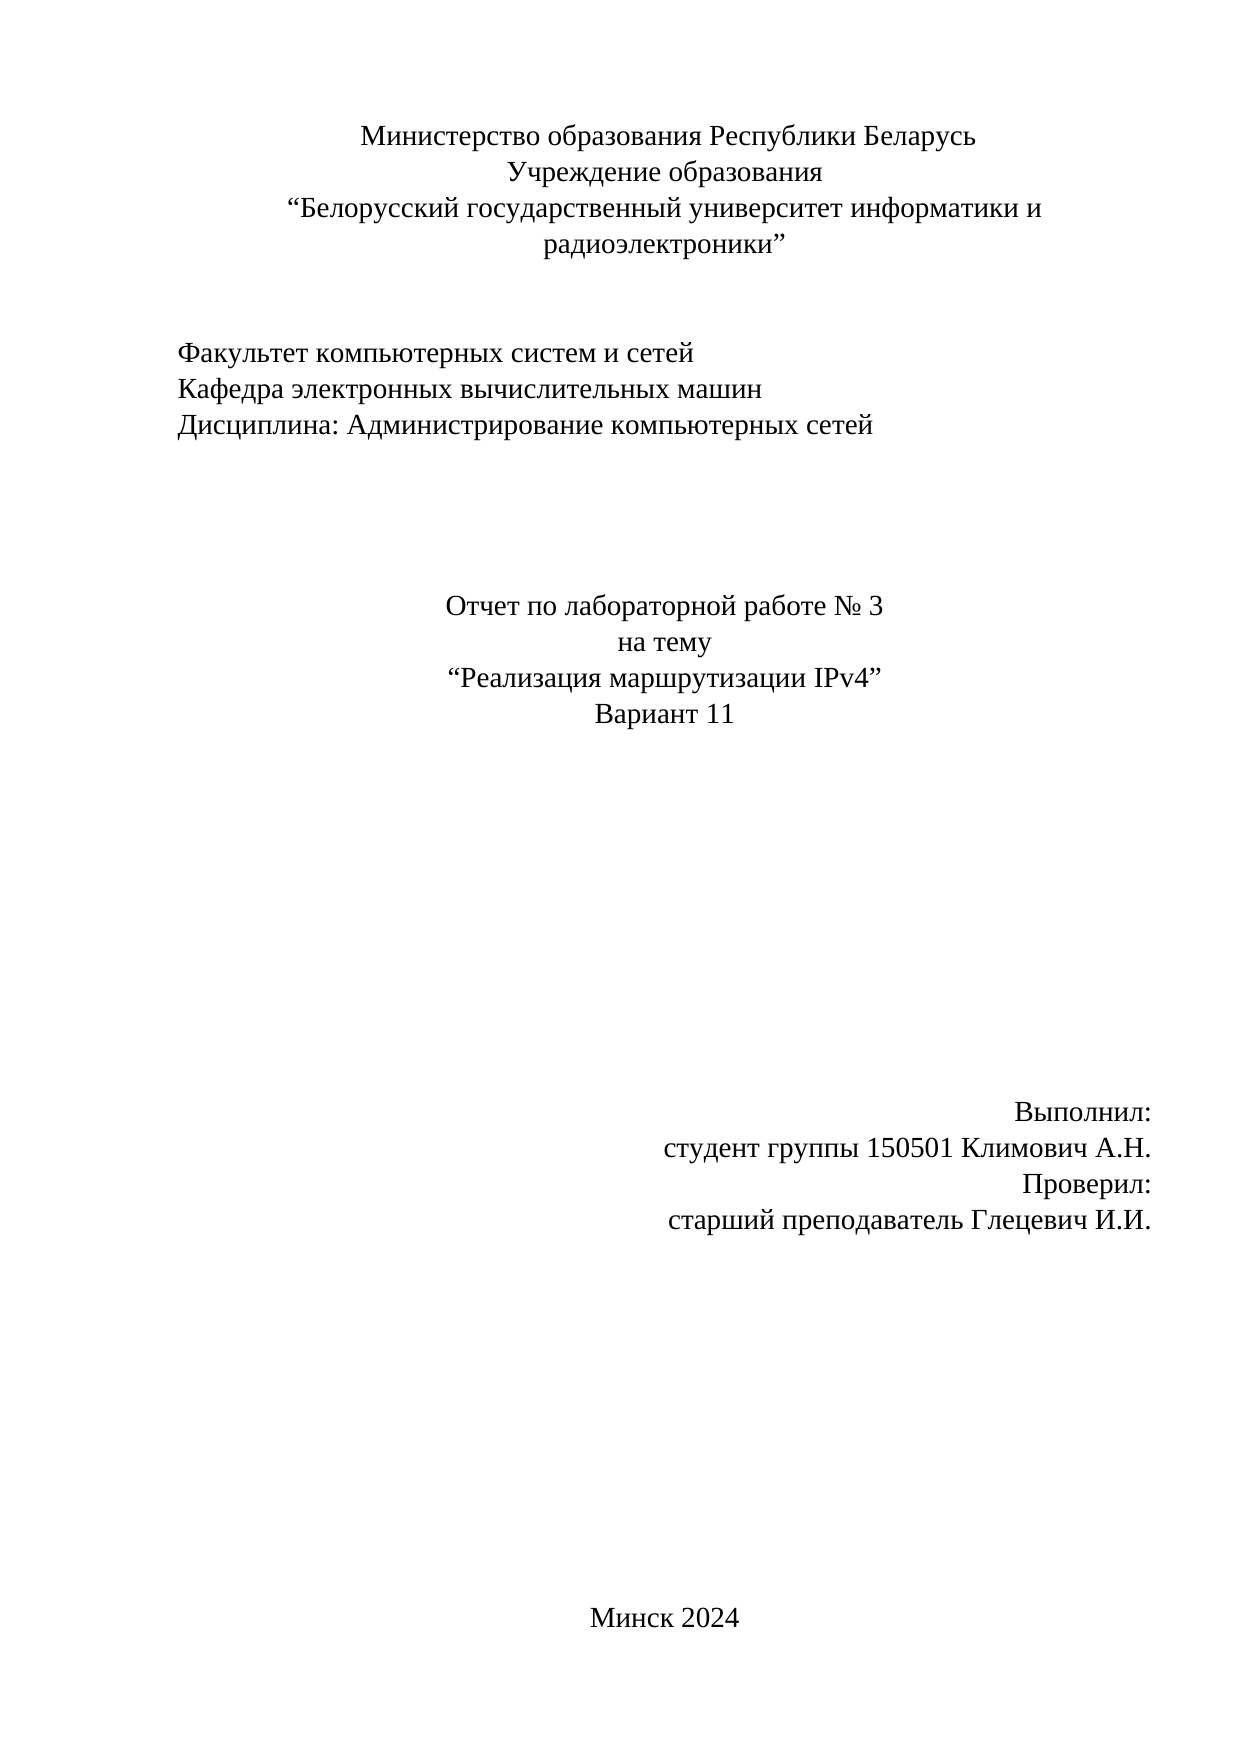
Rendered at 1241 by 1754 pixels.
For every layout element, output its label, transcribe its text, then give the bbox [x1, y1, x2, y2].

text на тему [177, 624, 1152, 658]
text “Реализация маршрутизации IPv4” [177, 660, 1152, 694]
text Вариант 11 [177, 696, 1152, 730]
text Министерство образования Республики Беларусь [177, 118, 1152, 152]
text Проверил: старший преподаватель Глецевич И.И. [177, 1166, 1152, 1236]
text Факультет компьютерных систем и сетей Кафедра электронных вычислительных машин Дисциплина: Администрирование компьютерных сетей [177, 335, 1152, 441]
text Учреждение образования [177, 154, 1152, 188]
text Минск 2024 [177, 1600, 1152, 1634]
text Выполнил: студент группы 150501 Климович А.Н. [177, 1094, 1152, 1164]
text Отчет по лабораторной работе № 3 [177, 588, 1152, 622]
text “Белорусский государственный университет информатики и радиоэлектроники” [177, 190, 1152, 260]
